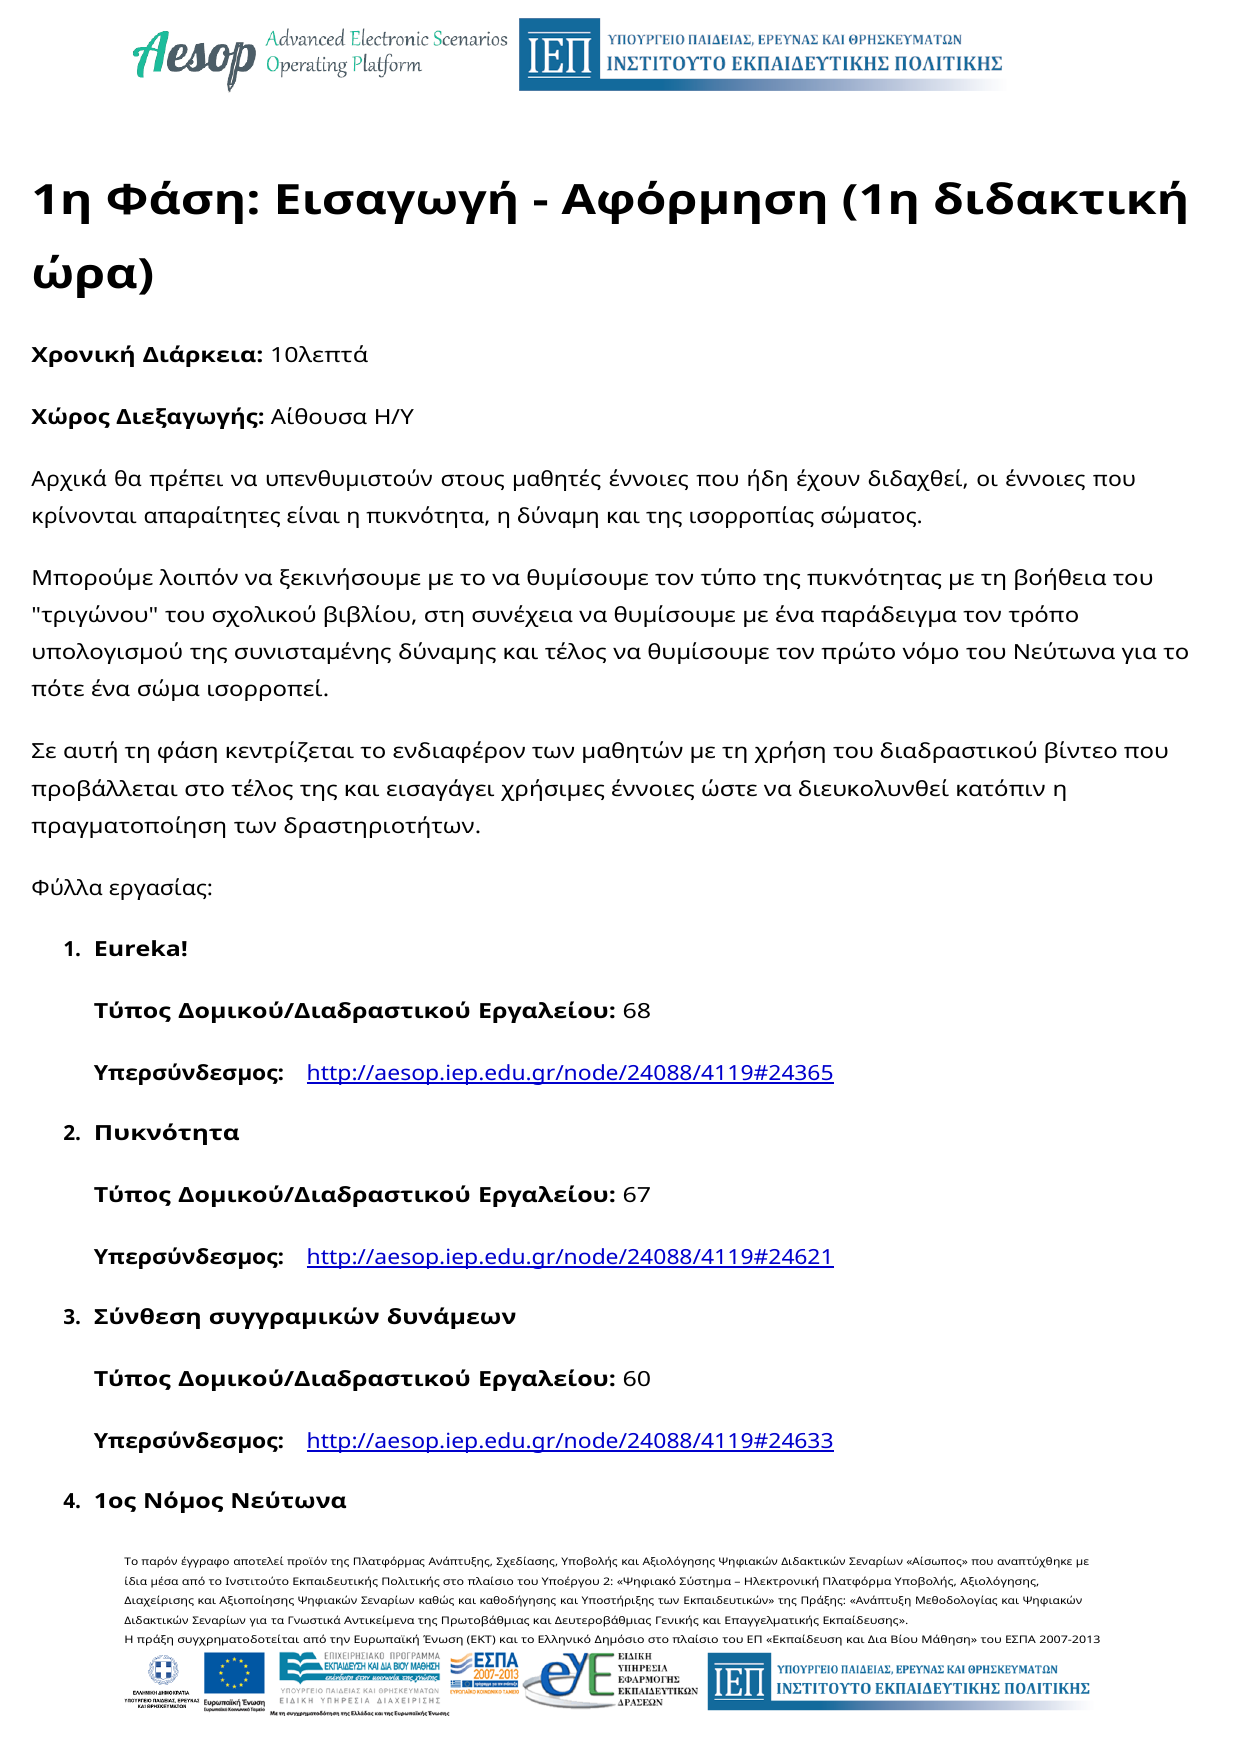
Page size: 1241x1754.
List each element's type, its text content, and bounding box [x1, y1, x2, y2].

text Υπερσύνδεσμος: http://aesop.iep.edu.gr/node/24088/4119#24621 [94, 1242, 1219, 1271]
text Τύπος Δομικού/Διαδραστικού Εργαλείου: 67 [94, 1180, 1219, 1209]
subtitle 1ος Νόμος Νεύτωνα [63, 1486, 1219, 1515]
text Μπορούμε λοιπόν να ξεκινήσουμε με το να θυμίσουμε τον τύπο της πυκνότητας με τη βοήθεια του "τριγώνου" του σχολικού βιβλίου, στη συνέχεια να θυμίσουμε με ένα παράδειγμα τον τρόπο υπολογισμού της συνισταμένης δύναμης και τέλος να θυμίσουμε τον πρώτο νόμο του Νεύτωνα για το πότε ένα σώμα ισορροπεί. [31, 563, 1219, 703]
text Αρχικά θα πρέπει να υπενθυμιστούν στους μαθητές έννοιες που ήδη έχουν διδαχθεί, οι έννοιες που κρίνονται απαραίτητες είναι η πυκνότητα, η δύναμη και της ισορροπίας σώματος. [31, 464, 1219, 530]
subtitle Eureka! [63, 934, 1219, 963]
picture [132, 18, 1007, 93]
text Φύλλα εργασίας: [31, 873, 1219, 901]
text Σε αυτή τη φάση κεντρίζεται το ενδιαφέρον των μαθητών με τη χρήση του διαδραστικού βίντεο που προβάλλεται στο τέλος της και εισαγάγει χρήσιμες έννοιες ώστε να διευκολυνθεί κατόπιν η πραγματοποίηση των δραστηριοτήτων. [31, 736, 1200, 839]
text Υπερσύνδεσμος: http://aesop.iep.edu.gr/node/24088/4119#24633 [94, 1426, 1219, 1455]
text Τύπος Δομικού/Διαδραστικού Εργαλείου: 60 [94, 1364, 1219, 1393]
subtitle Πυκνότητα [63, 1118, 1219, 1147]
text Τύπος Δομικού/Διαδραστικού Εργαλείου: 68 [94, 996, 1219, 1025]
text Χώρος Διεξαγωγής: Αίθουσα Η/Υ [31, 402, 1219, 431]
text Υπερσύνδεσμος: http://aesop.iep.edu.gr/node/24088/4119#24365 [94, 1058, 1219, 1087]
picture [124, 1651, 1095, 1716]
subtitle Σύνθεση συγγραμικών δυνάμεων [63, 1302, 1219, 1331]
text Χρονική Διάρκεια: 10λεπτά [31, 340, 1219, 369]
subtitle 1η Φάση: Εισαγωγή - Αφόρμηση (1η διδακτική ώρα) [31, 169, 1219, 301]
